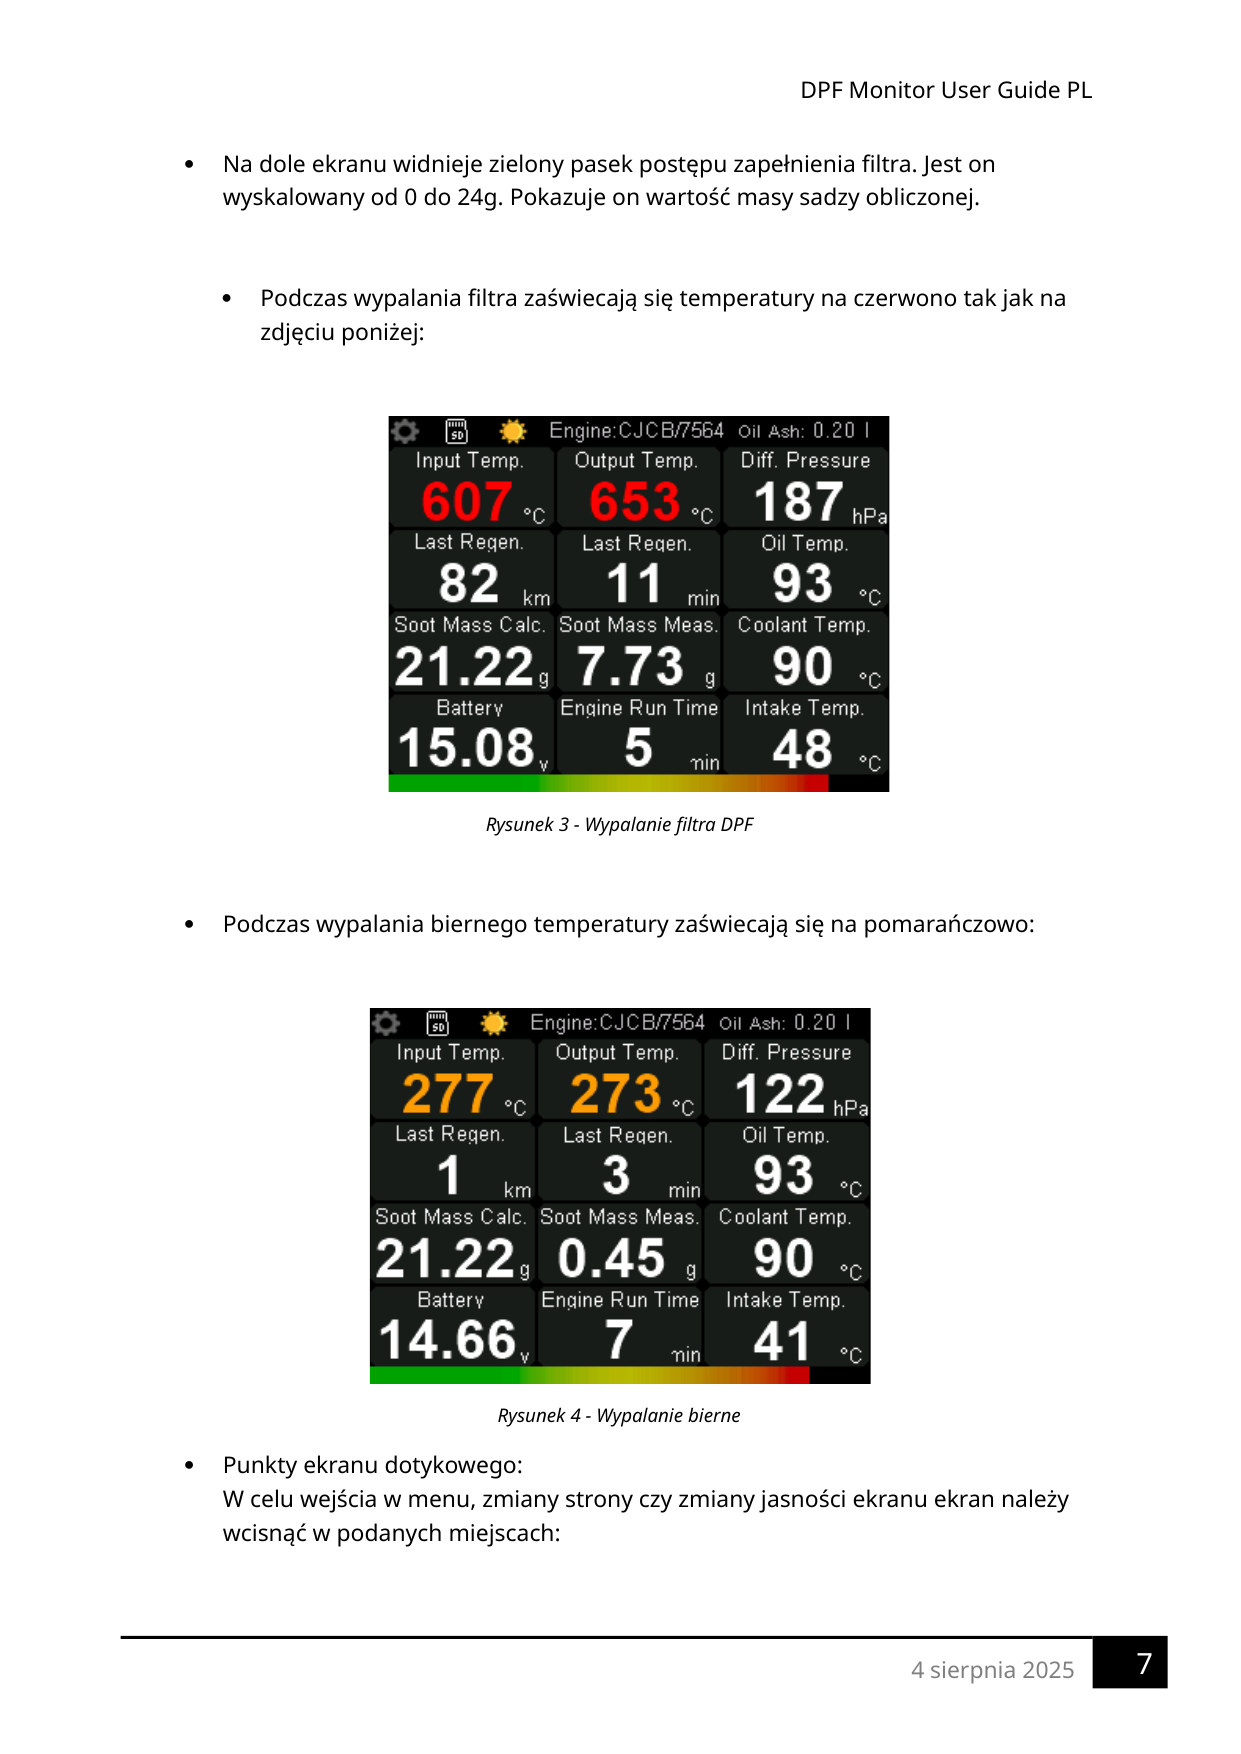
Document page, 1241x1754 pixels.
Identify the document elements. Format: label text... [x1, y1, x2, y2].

list W celu wejścia w menu, zmiany strony czy zmiany jasności ekranu ekran należy wcisnąć w podanych miejscach: [223, 1483, 1093, 1548]
list Na dole ekranu widnieje zielony pasek postępu zapełnienia filtra. Jest on wyskalowany od 0 do 24g. Pokazuje on wartość masy sadzy obliczonej. [185, 148, 1093, 213]
list Podczas wypalania filtra zaświecają się temperatury na czerwono tak jak na zdjęciu poniżej: [223, 282, 1093, 347]
list Podczas wypalania biernego temperatury zaświecają się na pomarańczowo: [185, 908, 1093, 939]
picture [369, 1008, 871, 1384]
picture [388, 416, 890, 792]
list Punkty ekranu dotykowego: [185, 1449, 1093, 1480]
